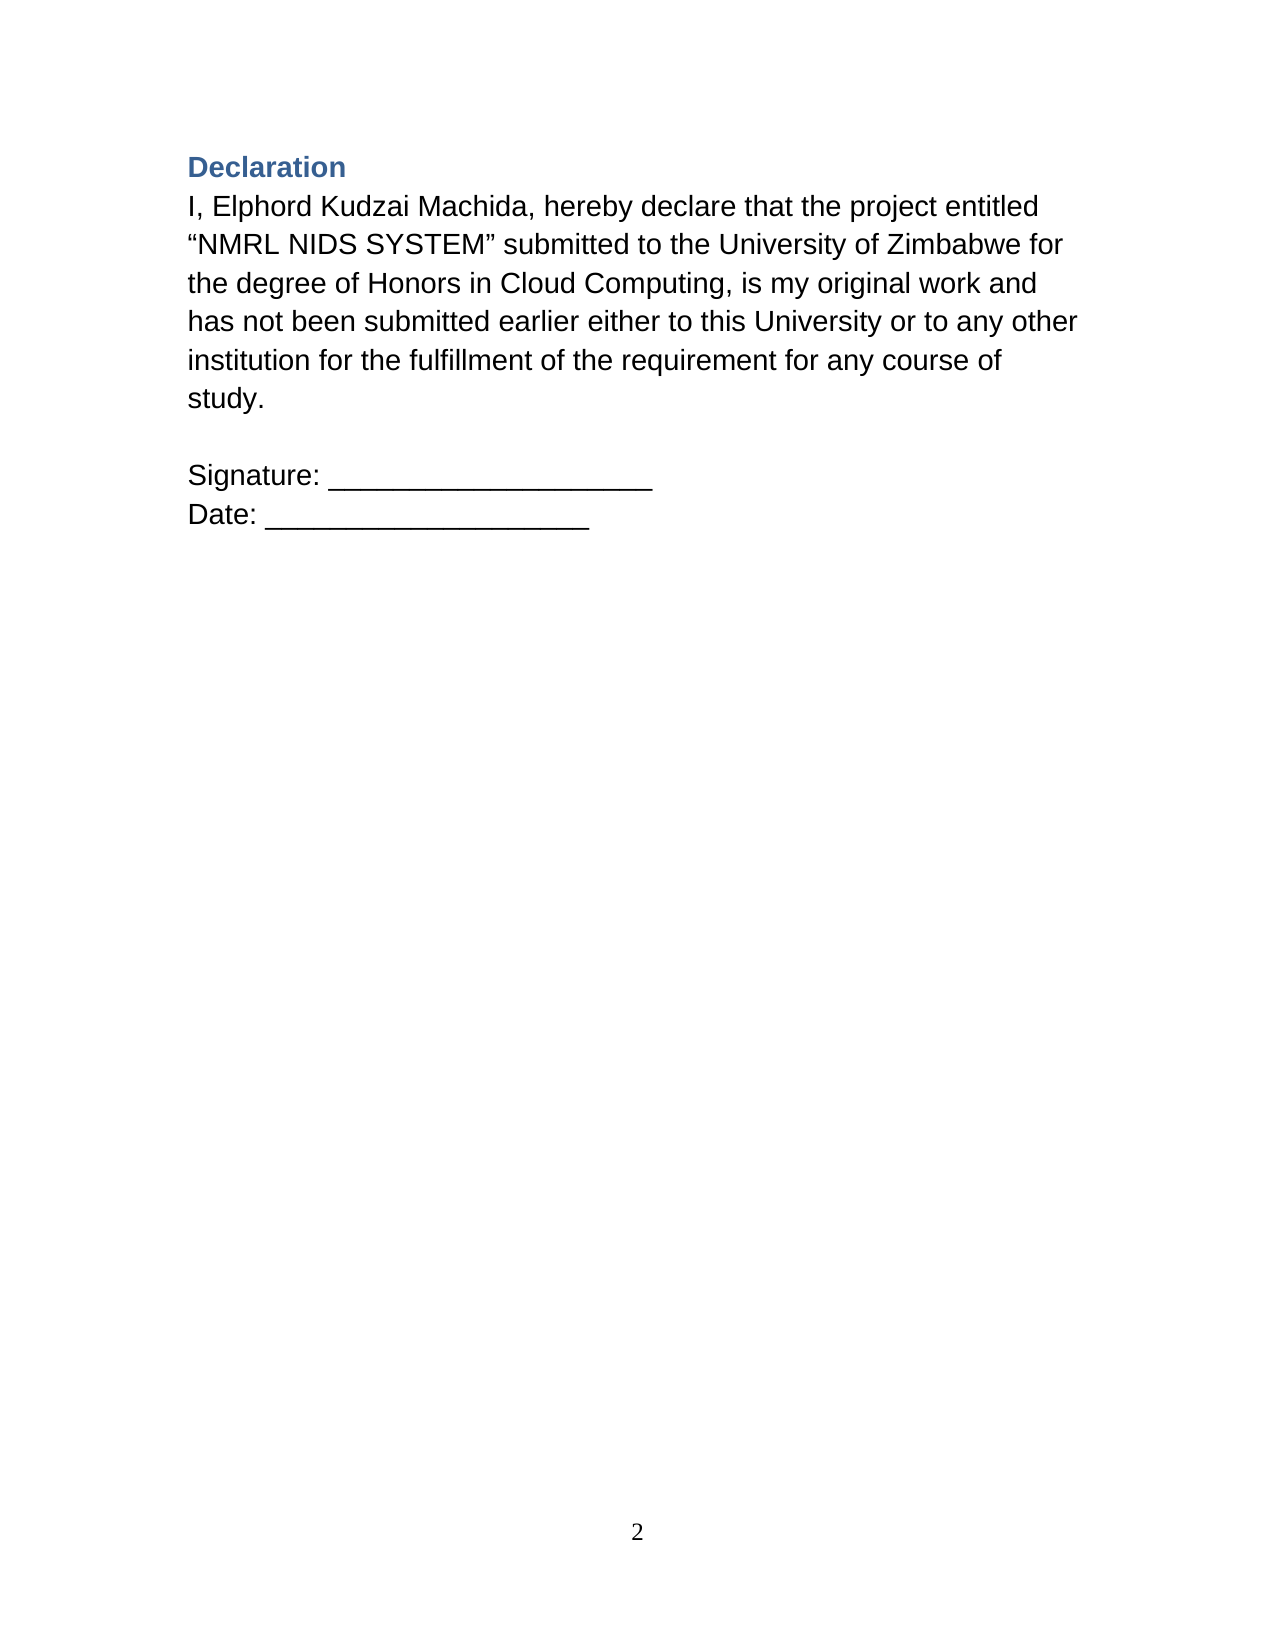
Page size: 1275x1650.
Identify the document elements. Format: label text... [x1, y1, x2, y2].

text I, Elphord Kudzai Machida, hereby declare that the project entitled “NMRL NIDS SYSTEM” submitted to the University of Zimbabwe for the degree of Honors in Cloud Computing, is my original work and has not been submitted earlier either to this University or to any other institution for the fulfillment of the requirement for any course of study. Signature: ____________________ Date: ____________________ [187, 188, 1087, 530]
subtitle Declaration [187, 150, 1087, 183]
